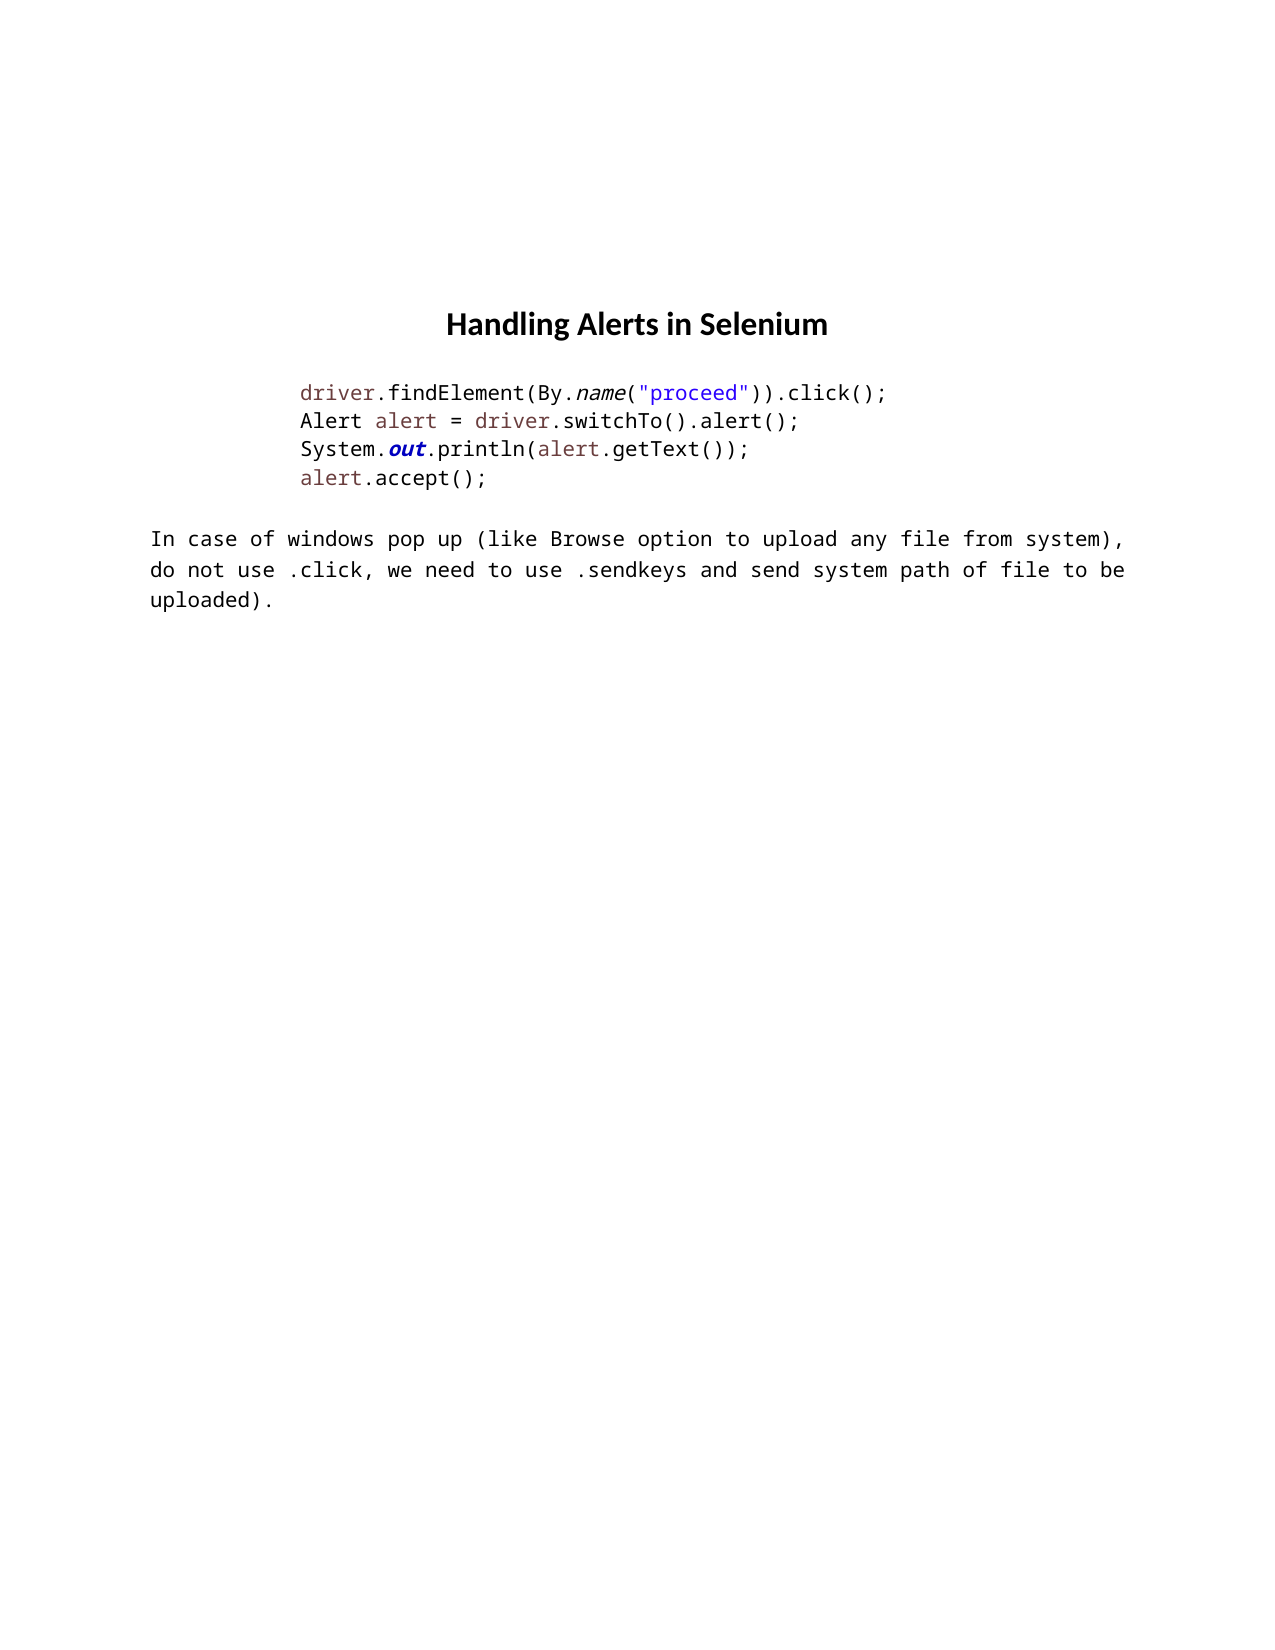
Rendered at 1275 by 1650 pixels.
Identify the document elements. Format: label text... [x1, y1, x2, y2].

text alert.accept(); [150, 463, 1125, 491]
text driver.findElement(By.name("proceed")).click(); [150, 378, 1125, 406]
text Alert alert = driver.switchTo().alert(); [150, 406, 1125, 434]
text In case of windows pop up (like Browse option to upload any file from system), do not use .click, we need to use .sendkeys and send system path of file to be uploaded). [150, 524, 1125, 614]
text Handling Alerts in Selenium [150, 303, 1125, 344]
text System.out.println(alert.getText()); [150, 434, 1125, 463]
